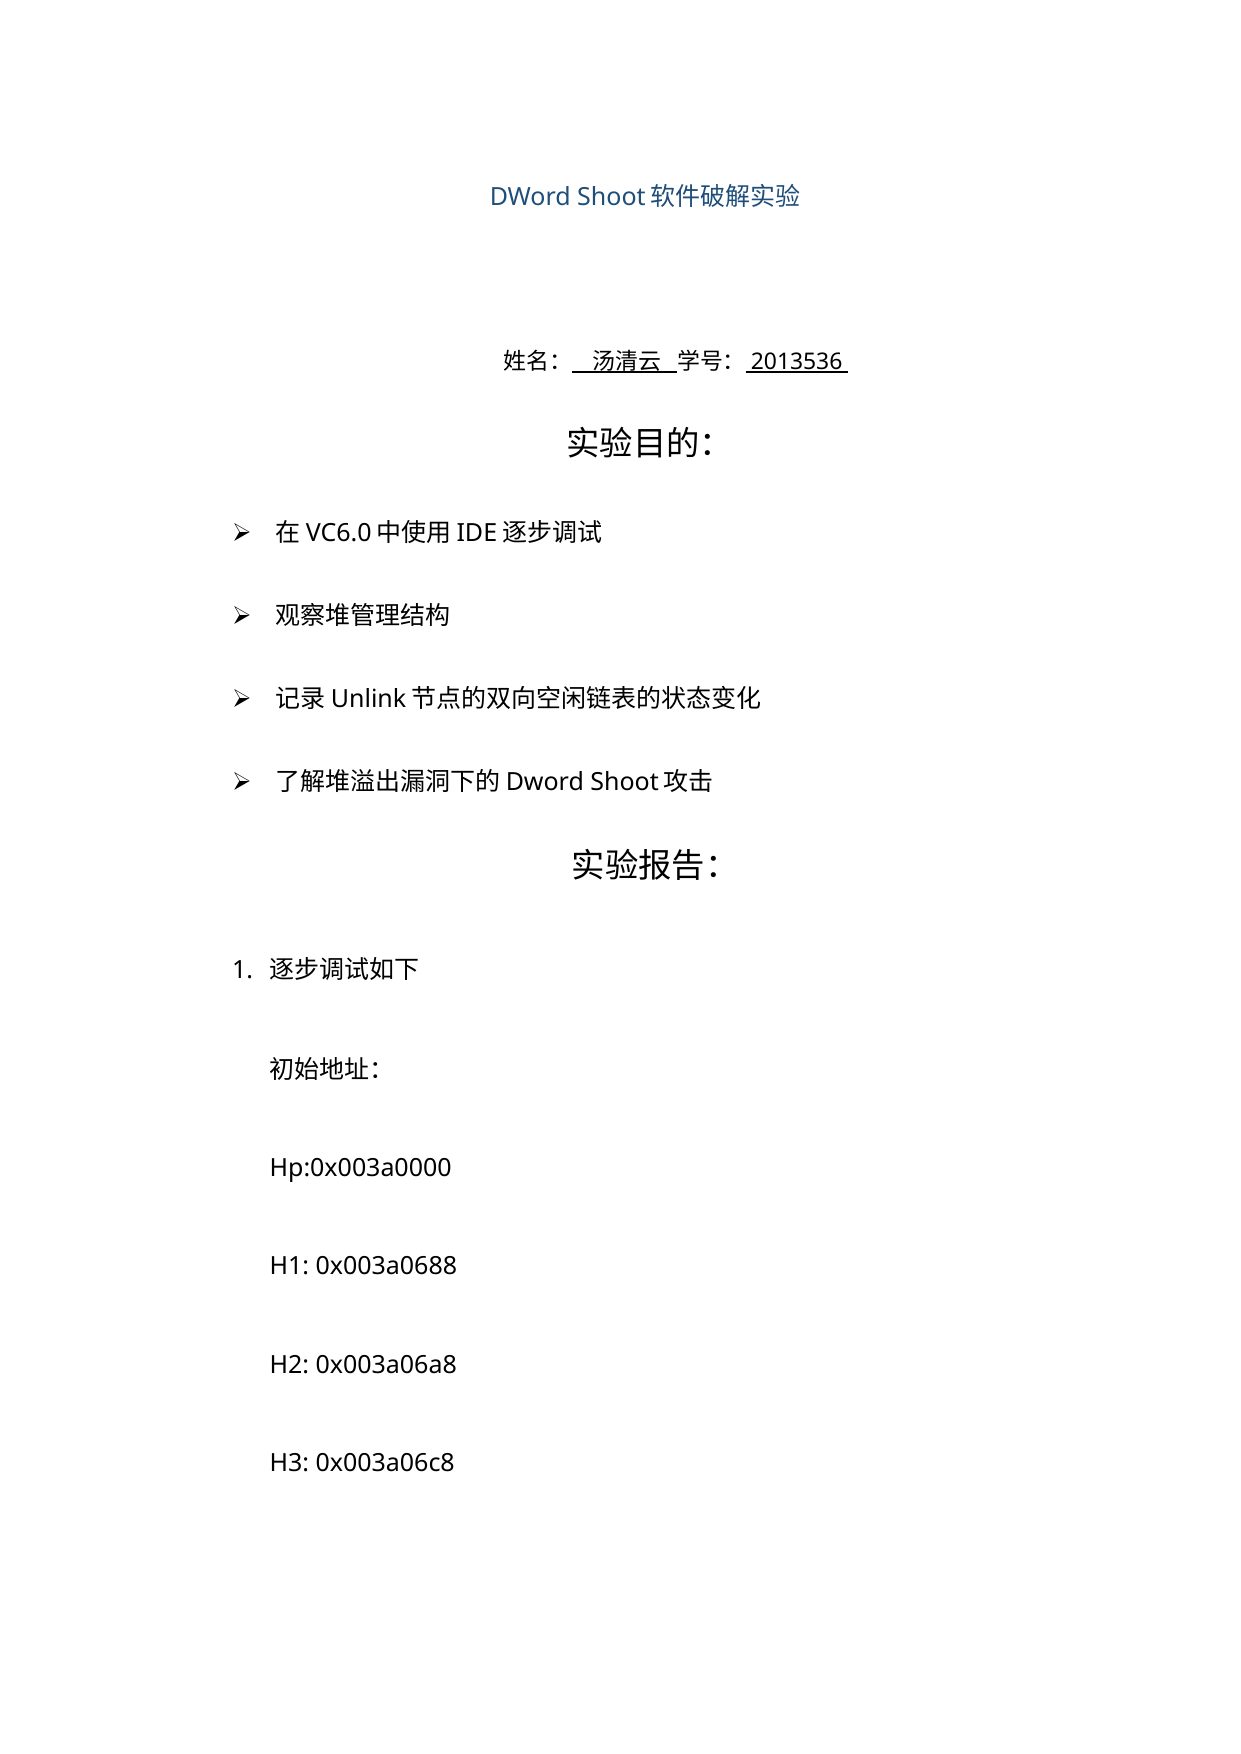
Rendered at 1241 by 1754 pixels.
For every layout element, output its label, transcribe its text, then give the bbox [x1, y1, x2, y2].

list 逐步调试如下 [232, 936, 1053, 1001]
list Hp:0x003a0000 [269, 1134, 1053, 1199]
list 了解堆溢出漏洞下的Dword Shoot攻击 [232, 747, 1053, 812]
list 记录Unlink节点的双向空闲链表的状态变化 [232, 664, 1053, 729]
list 观察堆管理结构 [232, 581, 1053, 646]
list 在VC6.0中使用IDE逐步调试 [232, 498, 1053, 563]
list 实验目的： [187, 409, 1053, 474]
list H2: 0x003a06a8 [269, 1331, 1053, 1396]
list H1: 0x003a0688 [269, 1233, 1053, 1298]
text 姓名： 汤清云 学号： 2013536 [187, 327, 1053, 392]
list 实验报告： [538, 830, 1053, 895]
list 初始地址： [269, 1035, 1053, 1100]
text DWord Shoot软件破解实验 [187, 162, 1053, 227]
list H3: 0x003a06c8 [269, 1429, 1053, 1494]
